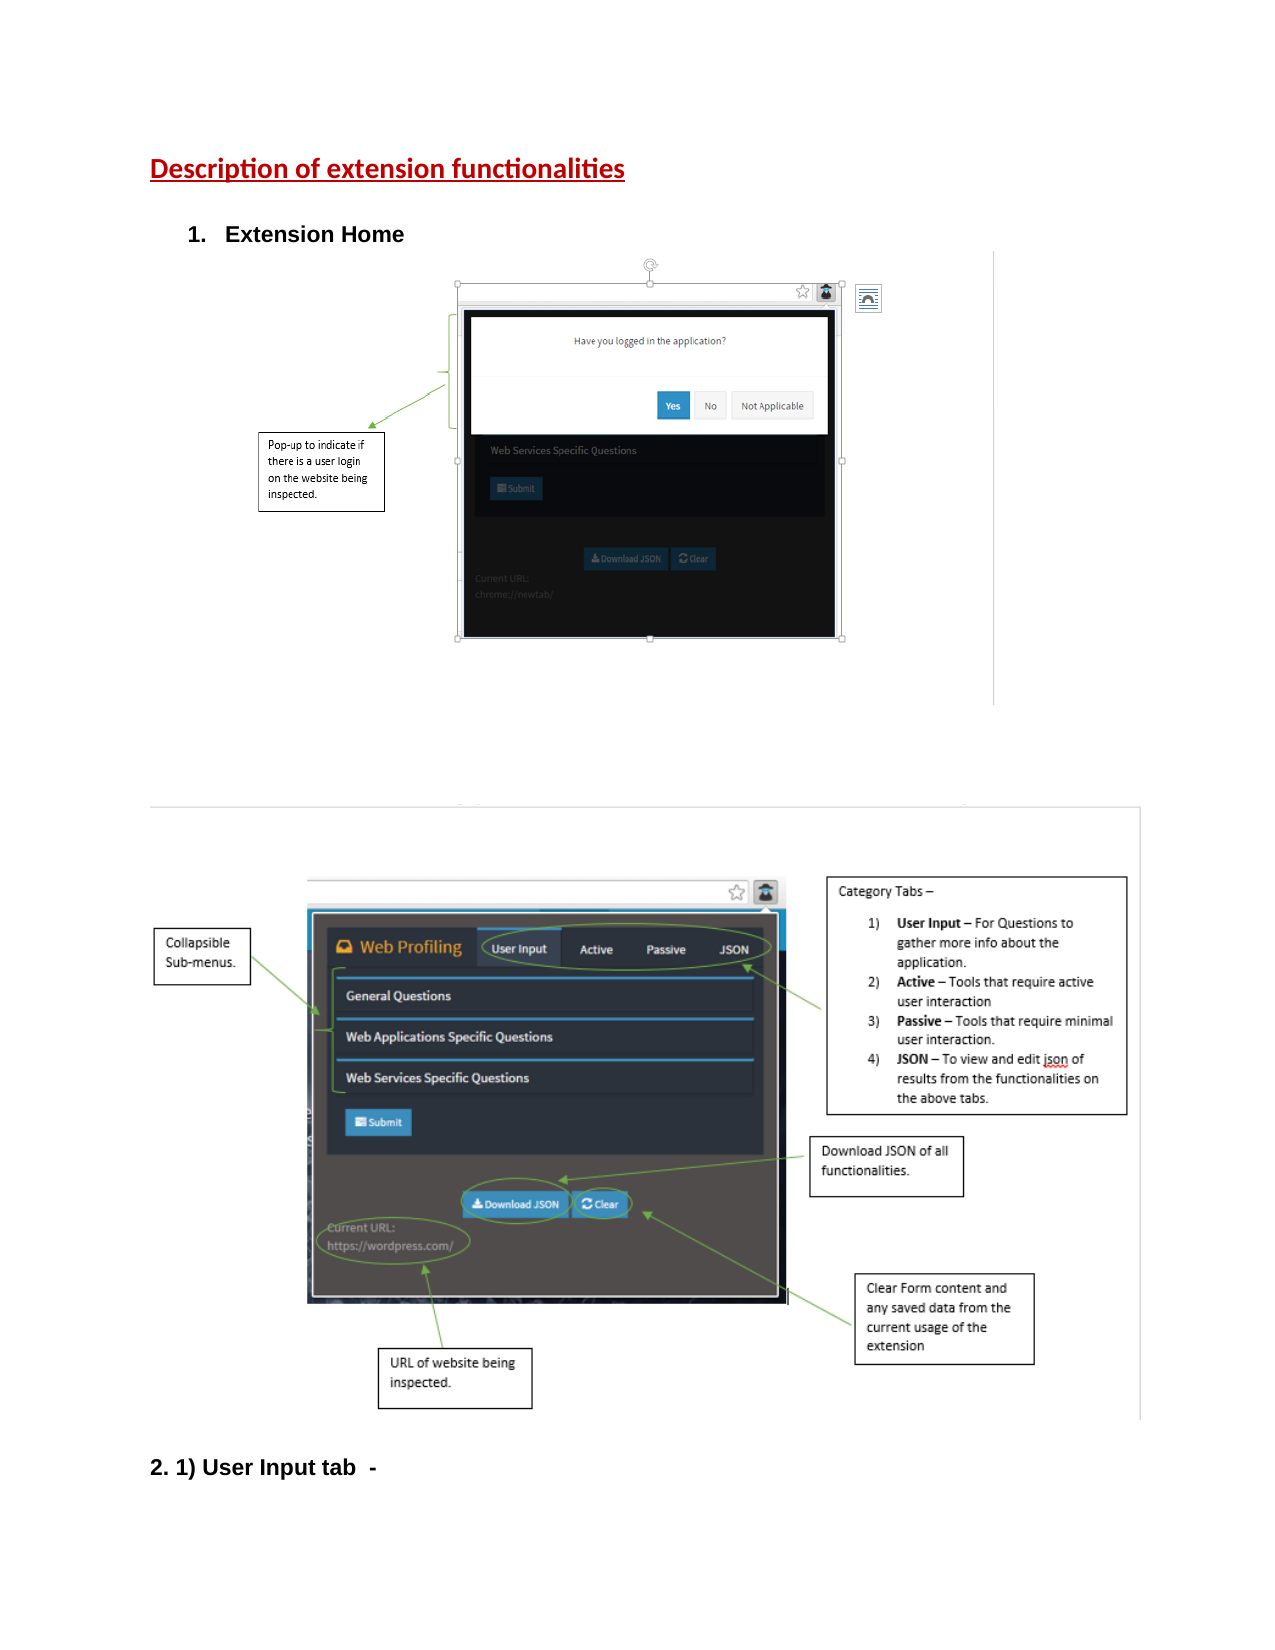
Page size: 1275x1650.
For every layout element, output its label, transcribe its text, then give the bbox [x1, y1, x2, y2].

picture [150, 804, 1141, 1420]
text Description of extension functionalities [150, 150, 1125, 186]
text 2. 1) User Input tab - [150, 1454, 1125, 1480]
picture [225, 251, 995, 705]
